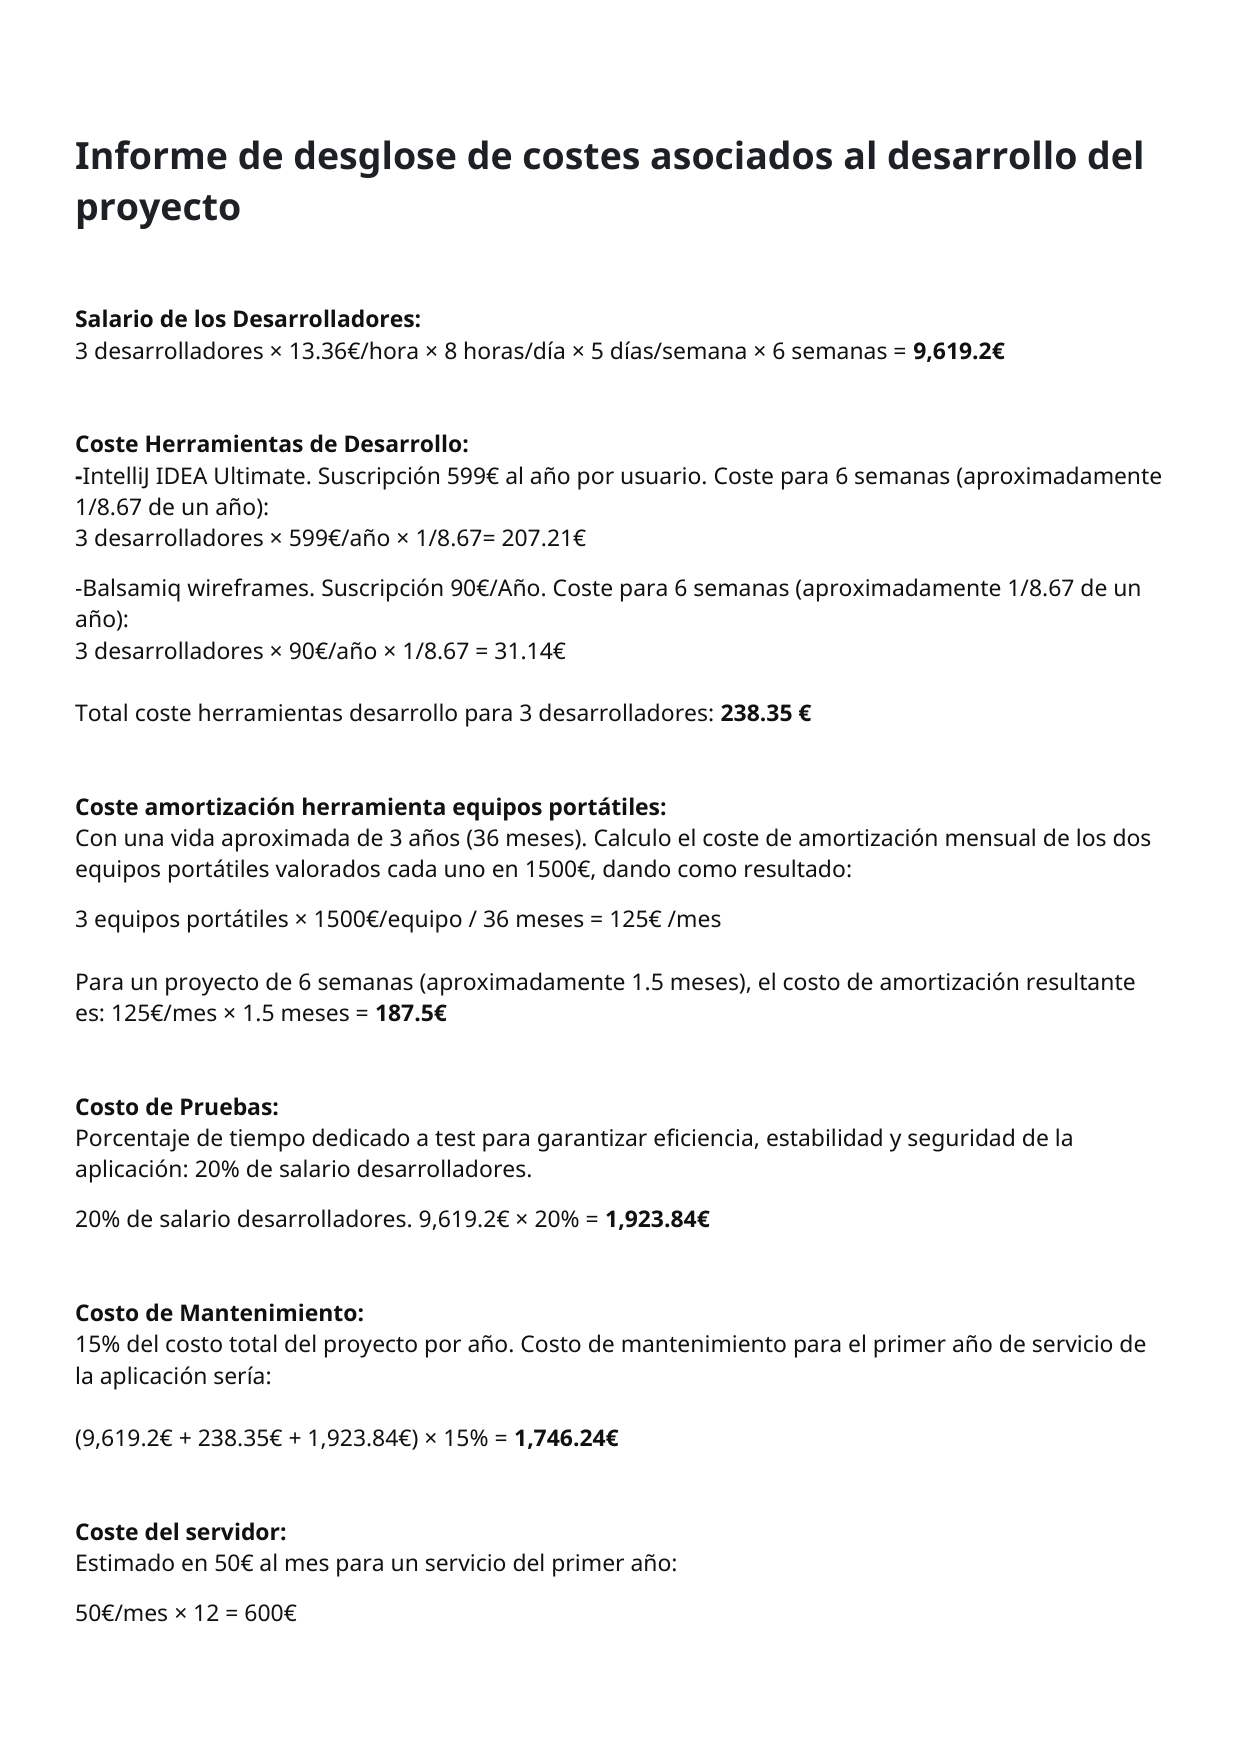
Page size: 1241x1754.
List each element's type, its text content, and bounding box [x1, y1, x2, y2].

text -Balsamiq wireframes. Suscripción 90€/Año. Coste para 6 semanas (aproximadamente 1/8.67 de un año): 3 desarrolladores × 90€/año × 1/8.67 = 31.14€ Total coste herramientas desarrollo para 3 desarrolladores: 238.35 € Coste amortización herramienta equipos portátiles: Con una vida aproximada de 3 años (36 meses). Calculo el coste de amortización mensual de los dos equipos portátiles valorados cada uno en 1500€, dando como resultado: [75, 572, 1165, 884]
text 20% de salario desarrolladores. 9,619.2€ × 20% = 1,923.84€ Costo de Mantenimiento: 15% del costo total del proyecto por año. Costo de mantenimiento para el primer año de servicio de la aplicación sería: (9,619.2€ + 238.35€ + 1,923.84€) × 15% = 1,746.24€ Coste del servidor: Estimado en 50€ al mes para un servicio del primer año: [75, 1203, 1165, 1578]
text Salario de los Desarrolladores: 3 desarrolladores × 13.36€/hora × 8 horas/día × 5 días/semana × 6 semanas = 9,619.2€ Coste Herramientas de Desarrollo: -IntelliJ IDEA Ultimate. Suscripción 599€ al año por usuario. Coste para 6 semanas (aproximadamente 1/8.67 de un año): 3 desarrolladores × 599€/año × 1/8.67= 207.21€ [75, 303, 1165, 553]
text Informe de desglose de costes asociados al desarrollo del proyecto [75, 130, 1165, 232]
text 50€/mes × 12 = 600€ [75, 1597, 1165, 1628]
text 3 equipos portátiles × 1500€/equipo / 36 meses = 125€ /mes Para un proyecto de 6 semanas (aproximadamente 1.5 meses), el costo de amortización resultante es: 125€/mes × 1.5 meses = 187.5€ Costo de Pruebas: Porcentaje de tiempo dedicado a test para garantizar eficiencia, estabilidad y seguridad de la aplicación: 20% de salario desarrolladores. [75, 903, 1165, 1184]
